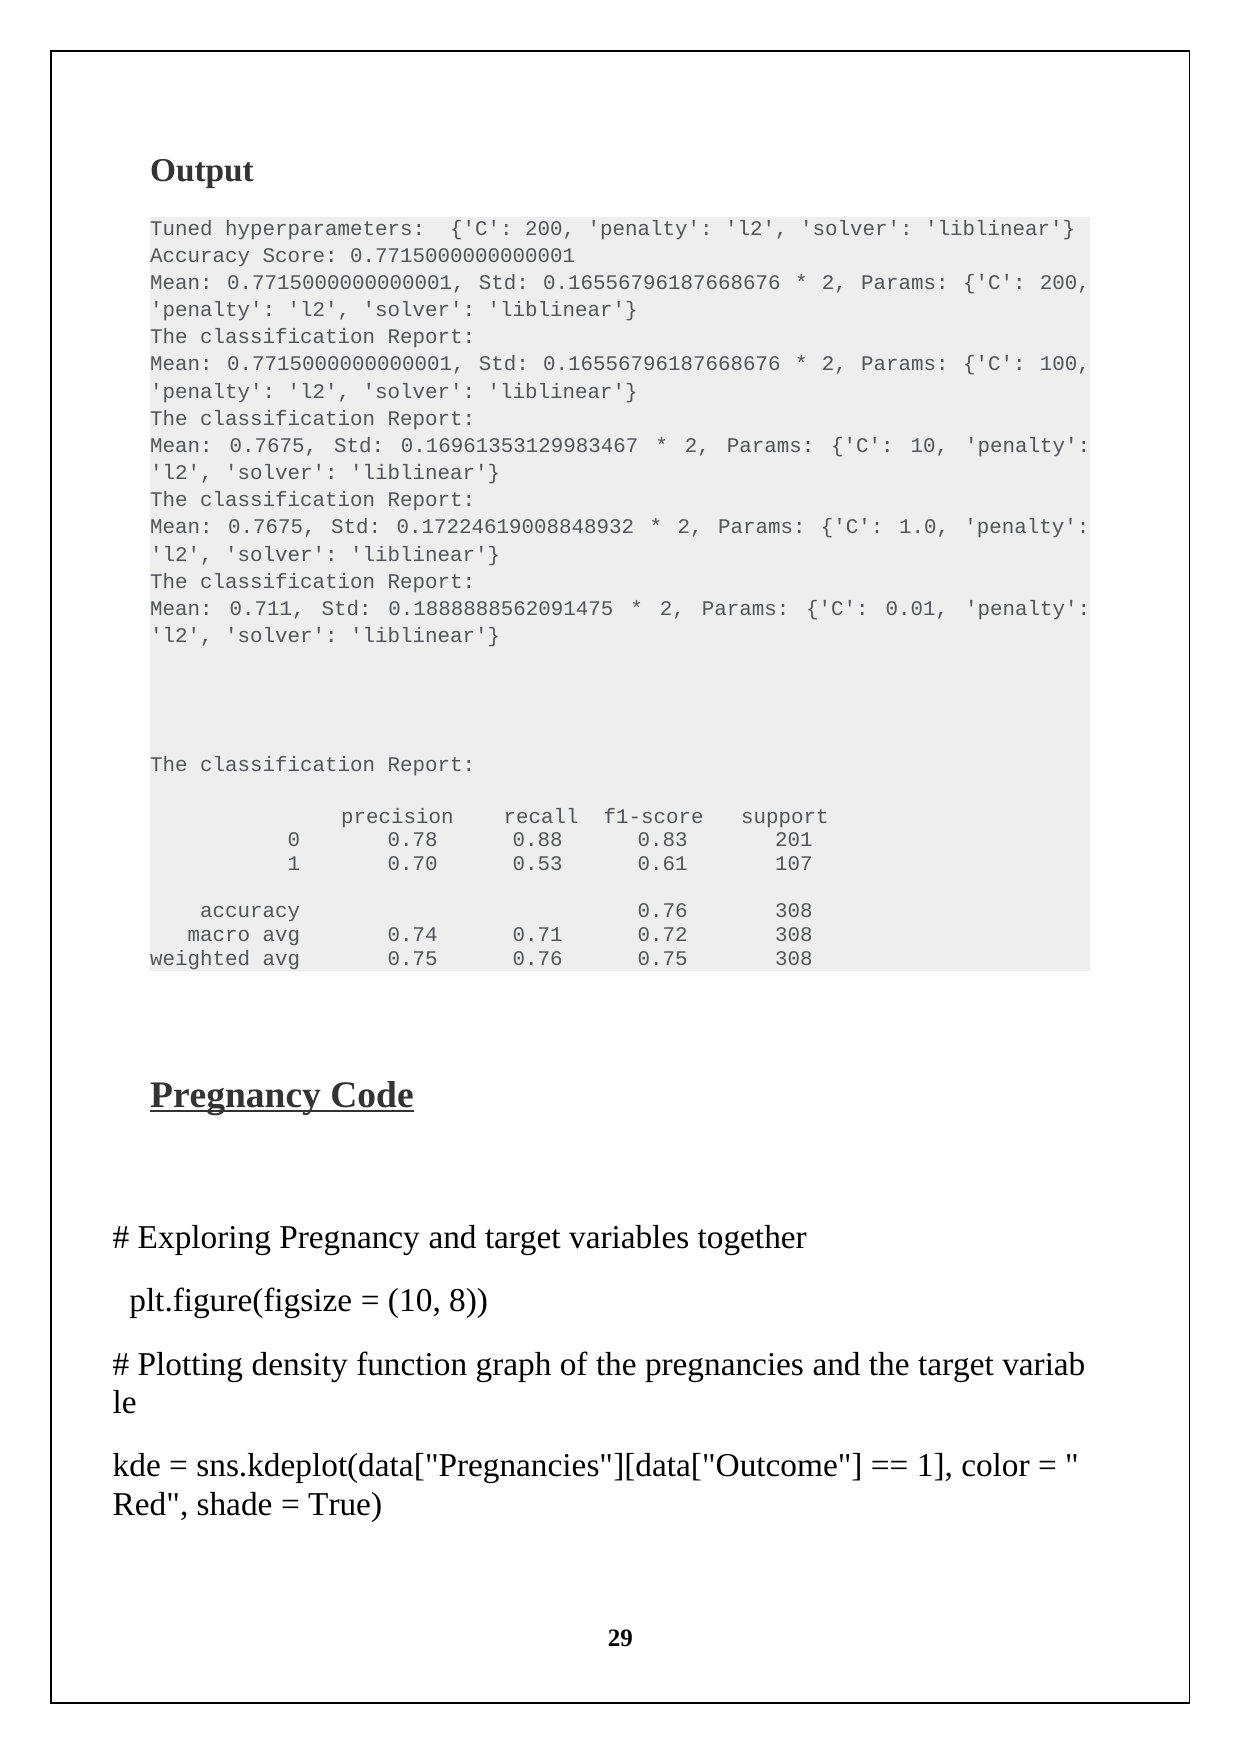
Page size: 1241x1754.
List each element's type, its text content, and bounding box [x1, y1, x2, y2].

text 1 0.70 0.53 0.61 107 [150, 853, 1090, 877]
text Tuned hyperparameters: {'C': 200, 'penalty': 'l2', 'solver': 'liblinear'} [150, 217, 1090, 241]
text Mean: 0.7675, Std: 0.17224619008848932 * 2, Params: {'C': 1.0, 'penalty': 'l2', 'solver': 'liblinear'} [150, 517, 1090, 567]
text accuracy 0.76 308 [150, 900, 1090, 924]
text Output [150, 150, 1090, 188]
text precision recall f1-score support [150, 806, 1090, 829]
text Accuracy Score: 0.7715000000000001 [150, 245, 1090, 268]
text 0 0.78 0.88 0.83 201 [150, 829, 1090, 853]
text # Exploring Pregnancy and target variables together [112, 1217, 1090, 1256]
text kde = sns.kdeplot(data["Pregnancies"][data["Outcome"] == 1], color = "Red", shade = True) [112, 1446, 1090, 1522]
text # Plotting density function graph of the pregnancies and the target variable [112, 1344, 1090, 1421]
text The classification Report: [150, 489, 1090, 513]
text macro avg 0.74 0.71 0.72 308 [150, 924, 1090, 948]
text plt.figure(figsize = (10, 8)) [112, 1281, 1090, 1319]
text Mean: 0.7715000000000001, Std: 0.16556796187668676 * 2, Params: {'C': 100, 'penalty': 'l2', 'solver': 'liblinear'} [150, 353, 1090, 404]
text Mean: 0.711, Std: 0.1888888562091475 * 2, Params: {'C': 0.01, 'penalty': 'l2', 'solver': 'liblinear'} [150, 598, 1090, 649]
text The classification Report: [150, 326, 1090, 350]
text The classification Report: [150, 408, 1090, 431]
text The classification Report: [150, 571, 1090, 594]
text Mean: 0.7675, Std: 0.16961353129983467 * 2, Params: {'C': 10, 'penalty': 'l2', 'solver': 'liblinear'} [150, 435, 1090, 486]
text weighted avg 0.75 0.76 0.75 308 [150, 948, 1090, 971]
text Pregnancy Code [150, 1073, 1090, 1116]
text Mean: 0.7715000000000001, Std: 0.16556796187668676 * 2, Params: {'C': 200, 'penalty': 'l2', 'solver': 'liblinear'} [150, 272, 1090, 323]
text The classification Report: [150, 754, 1090, 778]
